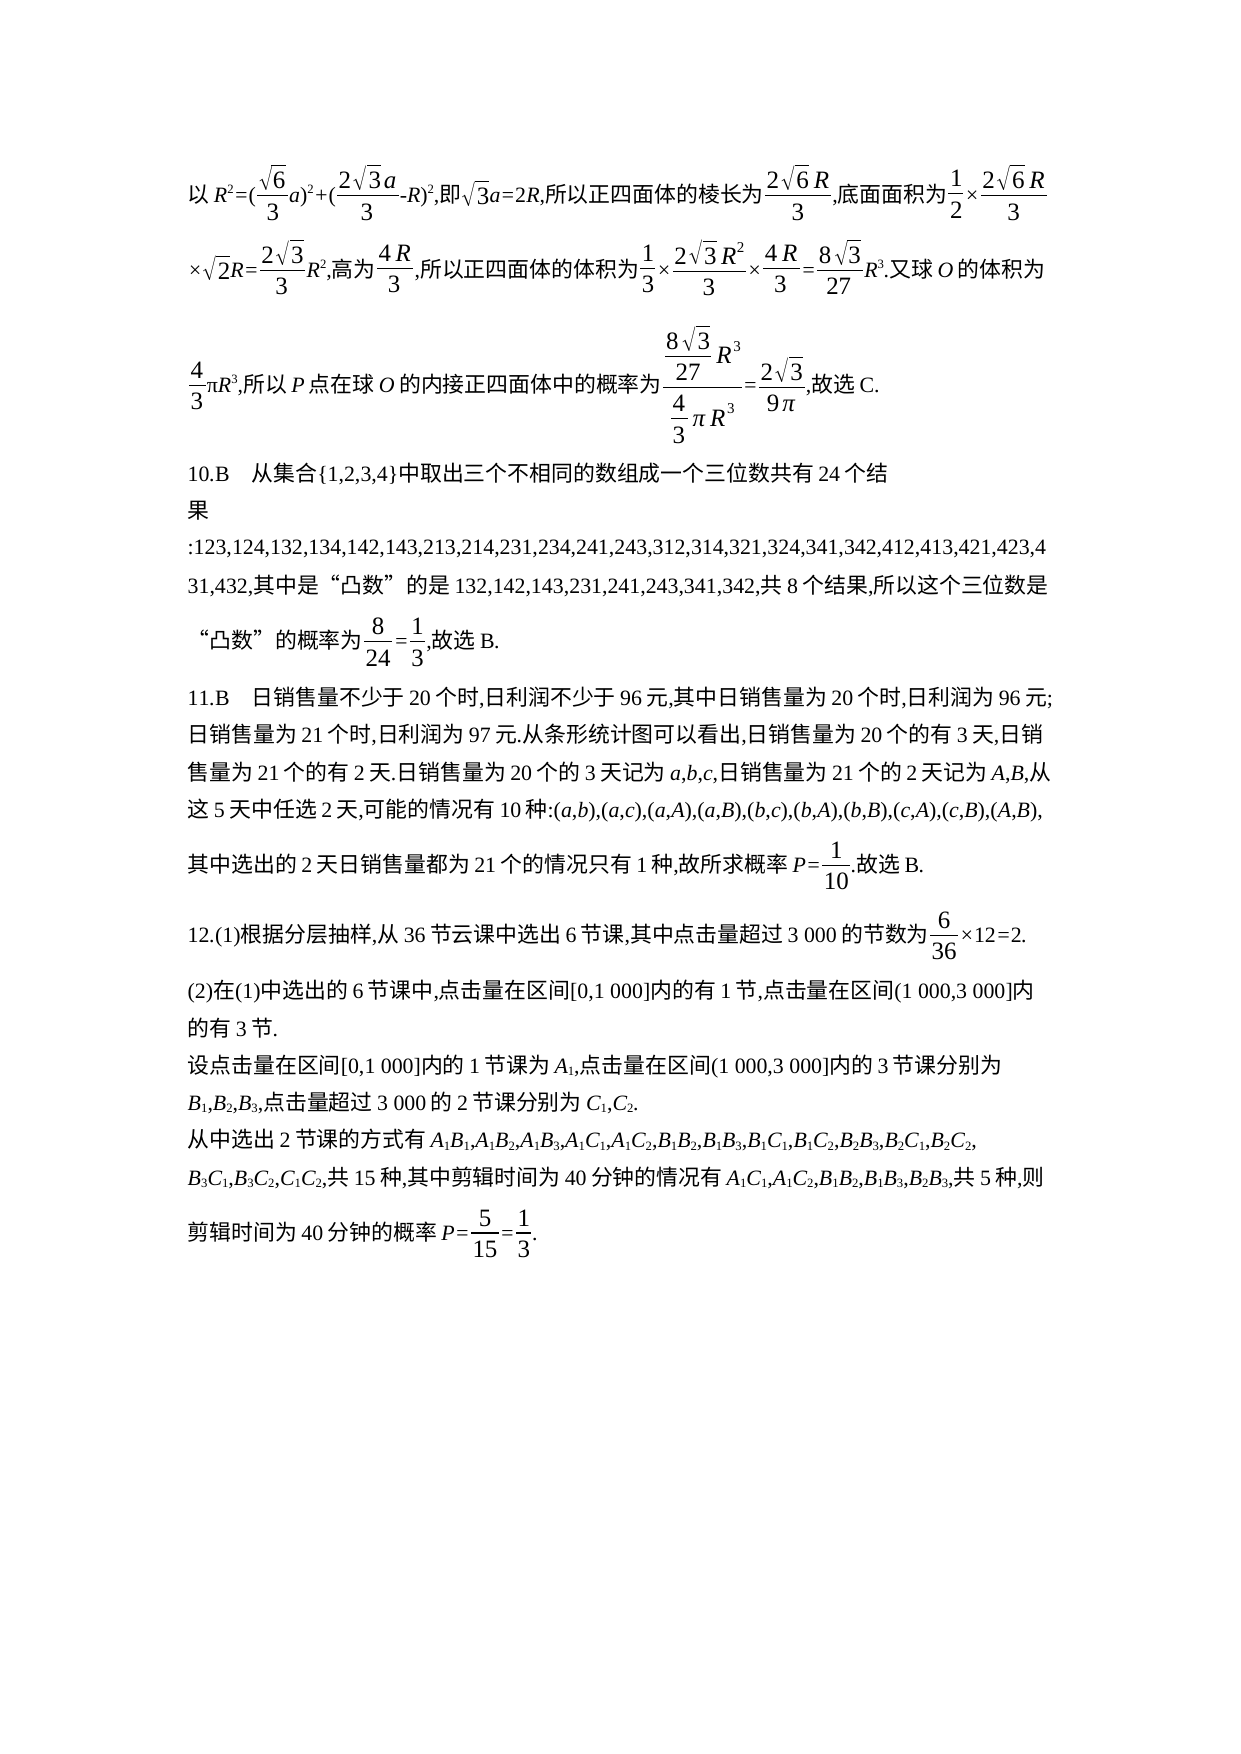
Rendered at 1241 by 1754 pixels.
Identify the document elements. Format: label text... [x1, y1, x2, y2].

text 12.(1)根据分层抽样,从36节云课中选出6节课,其中点击量超过3 000的节数为×12=2. [187, 903, 1053, 968]
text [187, 162, 1053, 451]
text 从中选出2节课的方式有A1B1,A1B2,A1B3,A1C1,A1C2,B1B2,B1B3,B1C1,B1C2,B2B3,B2C1,B2C2, [187, 1122, 1053, 1154]
text (2)在(1)中选出的6节课中,点击量在区间[0,1 000]内的有1节,点击量在区间(1 000,3 000]内的有3节. [187, 973, 1053, 1043]
text 设点击量在区间[0,1 000]内的1节课为A1,点击量在区间(1 000,3 000]内的3节课分别为B1,B2,B3,点击量超过3 000的2节课分别为C1,C2. [187, 1047, 1053, 1117]
text 10.B 从集合{1,2,3,4}中取出三个不相同的数组成一个三位数共有24个结果:123,124,132,134,142,143,213,214,231,234,241,243,312,314,321,324,341,342,412,413,421,423,431,432,其中是“凸数”的是132,142,143,231,241,243,341,342,共8个结果,所以这个三位数是“凸数”的概率为=,故选B. [187, 456, 1053, 675]
text 11.B 日销售量不少于20个时,日利润不少于96元,其中日销售量为20个时,日利润为96元;日销售量为21个时,日利润为97元.从条形统计图可以看出,日销售量为20个的有3天,日销售量为21个的有2天.日销售量为20个的3天记为a,b,c,日销售量为21个的2天记为A,B,从这5天中任选2天,可能的情况有10种:(a,b),(a,c),(a,A),(a,B),(b,c),(b,A),(b,B),(c,A),(c,B),(A,B),其中选出的2天日销售量都为21个的情况只有1种,故所求概率P=.故选B. [187, 679, 1053, 899]
text B3C1,B3C2,C1C2,共15种,其中剪辑时间为40分钟的情况有A1C1,A1C2,B1B2,B1B3,B2B3,共5种,则剪辑时间为40分钟的概率P==. [187, 1159, 1053, 1266]
